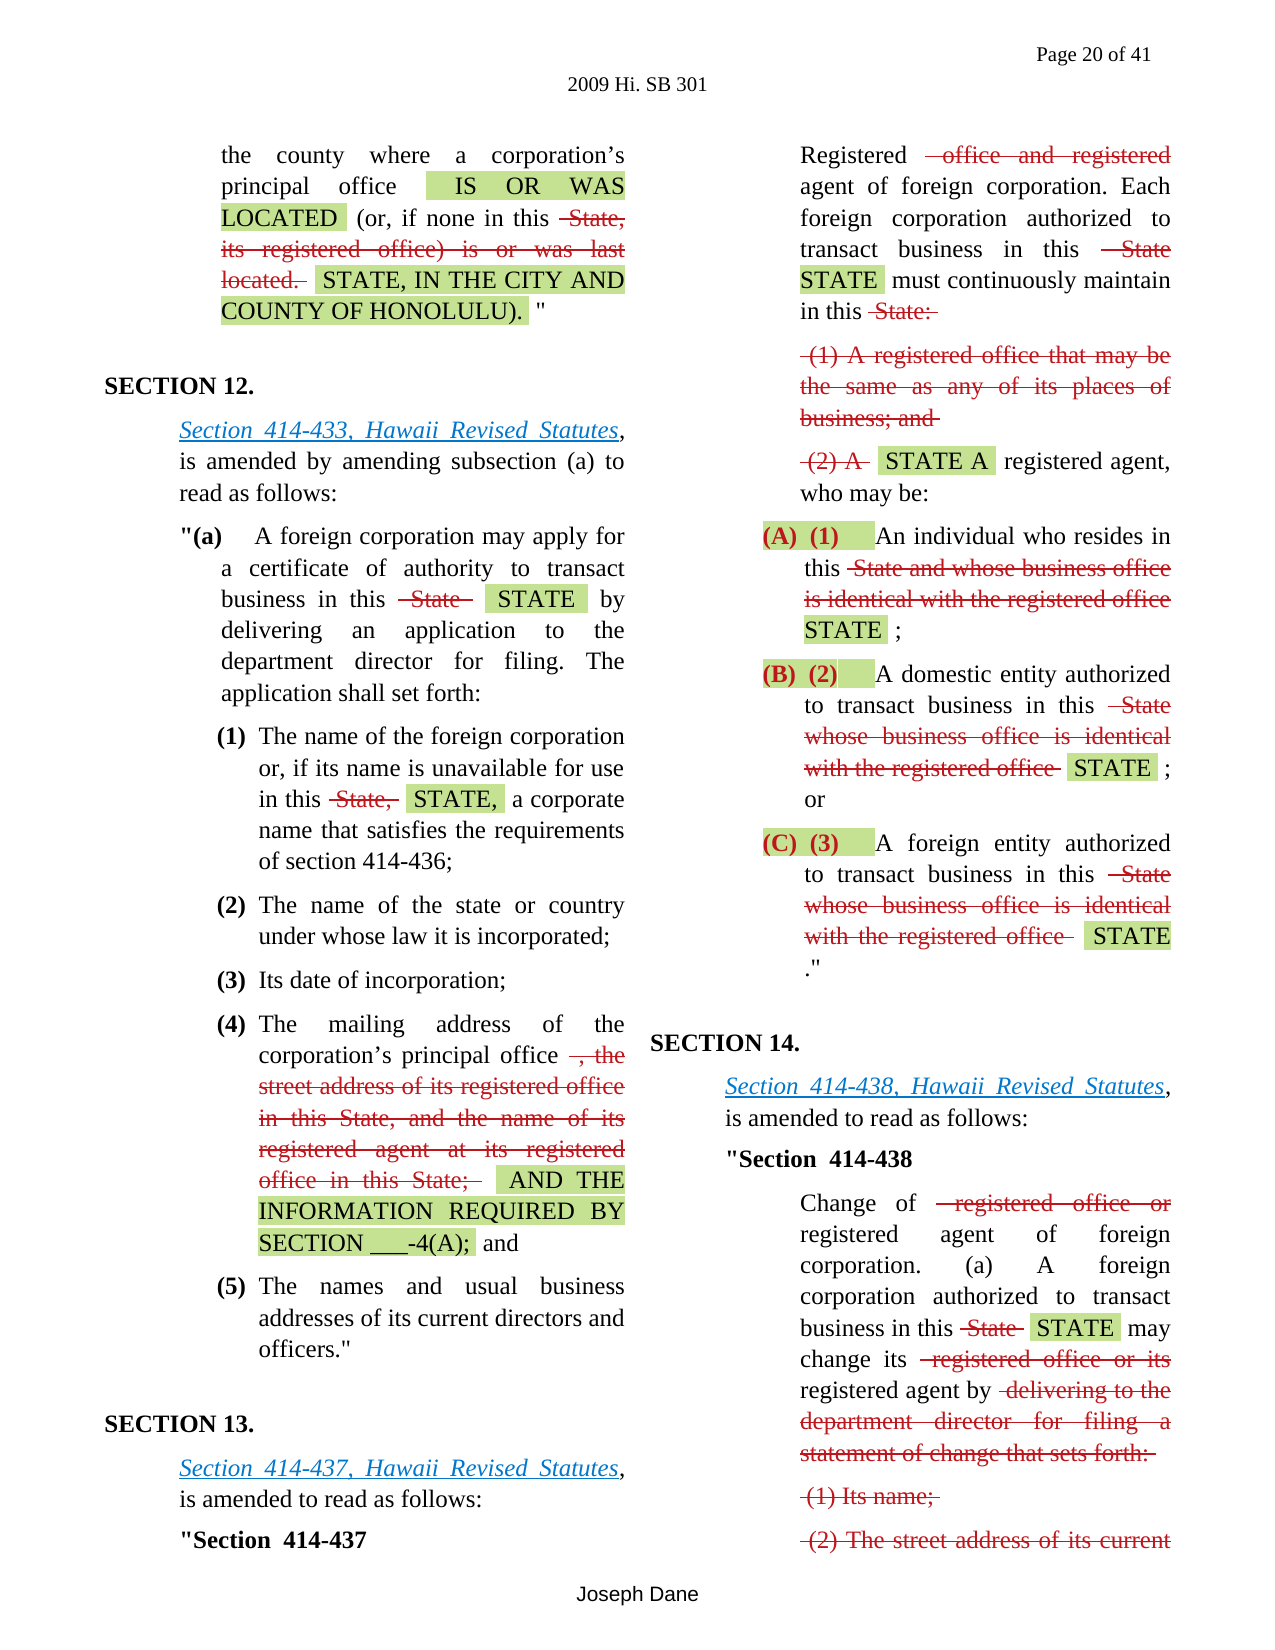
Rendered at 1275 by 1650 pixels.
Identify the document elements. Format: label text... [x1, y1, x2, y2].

text (1) A registered office that may be the same as any of its places of business; and [800, 357, 1171, 387]
text (2) A STATE A registered agent, who may be: [800, 444, 1171, 506]
text Section 414-433, Hawaii Revised Statutes, is amended by amending subsection (a) to read as follows: [179, 413, 625, 506]
text (1) A registered office that may be the same as any of its places of business; and [800, 338, 1171, 356]
list The names and usual business addresses of its current directors and officers." [217, 1269, 625, 1363]
text (1) Its name; [800, 1479, 1171, 1510]
text Section 414-437, Hawaii Revised Statutes, is amended to read as follows: [179, 1450, 625, 1513]
text (1) A registered office that may be the same as any of its places of business; and [800, 388, 1171, 431]
text SECTION 13. [104, 1375, 625, 1438]
list The mailing address of the corporation’s principal office , the street address of its registered office in this State, and the name of its registered agent at its registered office in this State; AND THE INFORMATION REQUIRED BY SECTION ___-4(A); and [217, 1006, 625, 1256]
text SECTION 12. [104, 338, 625, 400]
list An individual who resides in this State and whose business office is identical with the registered office STATE ; [762, 519, 1171, 644]
list The name of the foreign corporation or, if its name is unavailable for use in this State, STATE, a corporate name that satisfies the requirements of section 414-436; [217, 719, 625, 875]
list The name of the state or country under whose law it is incorporated; [217, 888, 625, 950]
list A domestic entity authorized to transact business in this State whose business office is identical with the registered office STATE ; or [762, 656, 1171, 813]
text Section 414-438, Hawaii Revised Statutes, is amended to read as follows: [725, 1069, 1171, 1131]
text SECTION 14. [650, 994, 1171, 1056]
list Its date of incorporation; [217, 963, 625, 994]
text Registered office and registered agent of foreign corporation. Each foreign corporation authorized to transact business in this State STATE must continuously maintain in this State: [800, 138, 1171, 325]
text Change of registered office or registered agent of foreign corporation. (a) A foreign corporation authorized to transact business in this State STATE may change its registered office or its registered agent by delivering to the department director for filing a statement of change that sets forth: [800, 1185, 1171, 1422]
list A foreign entity authorized to transact business in this State whose business office is identical with the registered office STATE ." [762, 825, 1171, 981]
list A foreign corporation may apply for a certificate of authority to transact business in this State STATE by delivering an application to the department director for filing. The application shall set forth: [179, 519, 625, 706]
